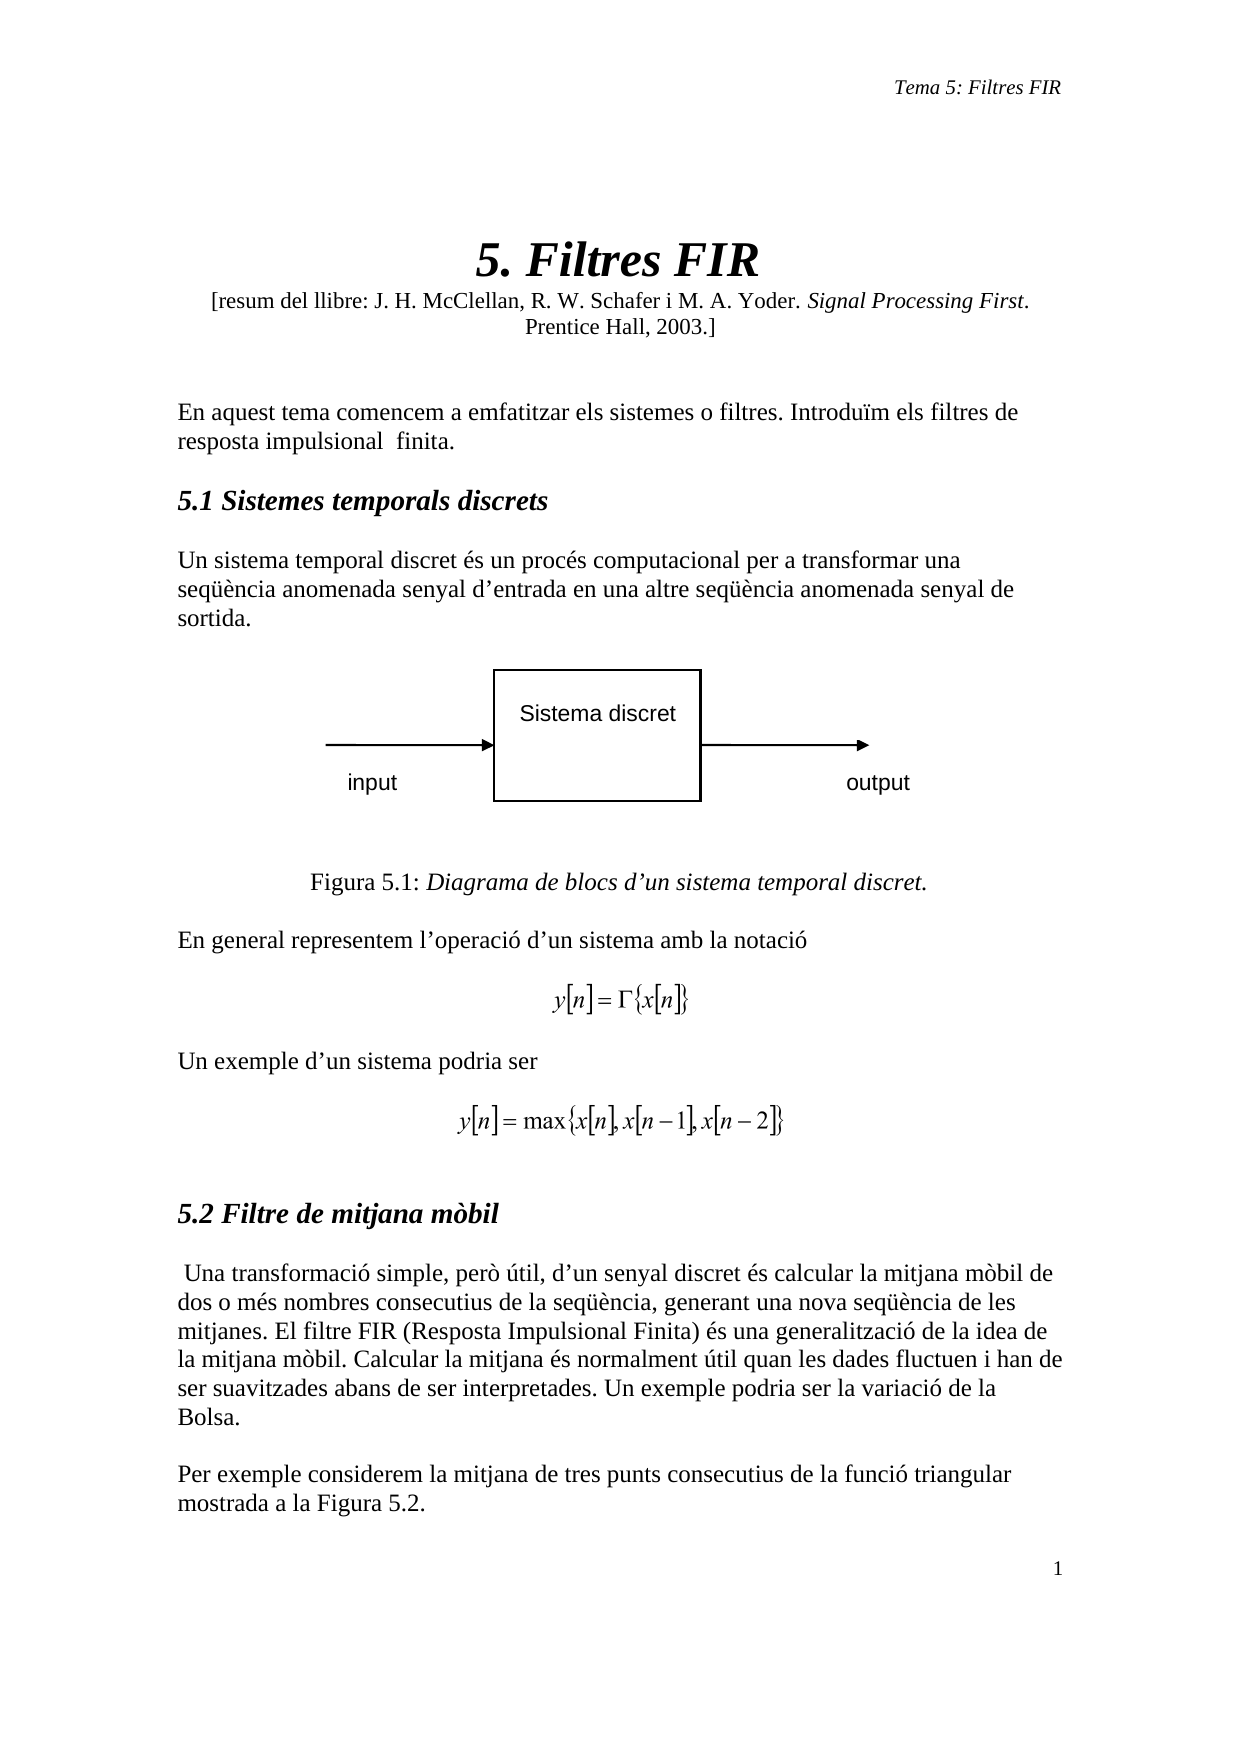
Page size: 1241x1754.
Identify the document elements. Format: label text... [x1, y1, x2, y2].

text En general representem l’operació d’un sistema amb la notació [177, 925, 1063, 953]
picture [453, 1103, 787, 1139]
text Per exemple considerem la mitjana de tres punts consecutius de la funció triangular mostrada a la Figura 5.2. [177, 1459, 1063, 1517]
text [resum del llibre: J. H. McClellan, R. W. Schafer i M. A. Yoder. Signal Processing First. Prentice Hall, 2003.] [177, 287, 1063, 339]
text 5.2 Filtre de mitjana mòbil [177, 1196, 1063, 1229]
text Una transformació simple, però útil, d’un senyal discret és calcular la mitjana mòbil de dos o més nombres consecutius de la seqüència, generant una nova seqüència de les mitjanes. El filtre FIR (Resposta Impulsional Finita) és una generalització de la idea de la mitjana mòbil. Calcular la mitjana és normalment útil quan les dades fluctuen i han de ser suavitzades abans de ser interpretades. Un exemple podria ser la variació de la Bolsa. [177, 1258, 1063, 1431]
text 5.1 Sistemes temporals discrets [177, 483, 1063, 517]
text Figura 5.1: Diagrama de blocs d’un sistema temporal discret. [177, 867, 1063, 896]
picture [548, 982, 692, 1018]
text 5. Filtres FIR [177, 229, 1063, 287]
text Un sistema temporal discret és un procés computacional per a transformar una seqüència anomenada senyal d’entrada en una altre seqüència anomenada senyal de sortida. [177, 546, 1063, 632]
text Un exemple d’un sistema podria ser [177, 1046, 1063, 1075]
text En aquest tema comencem a emfatitzar els sistemes o filtres. Introduïm els filtres de resposta impulsional finita. [177, 397, 1063, 454]
